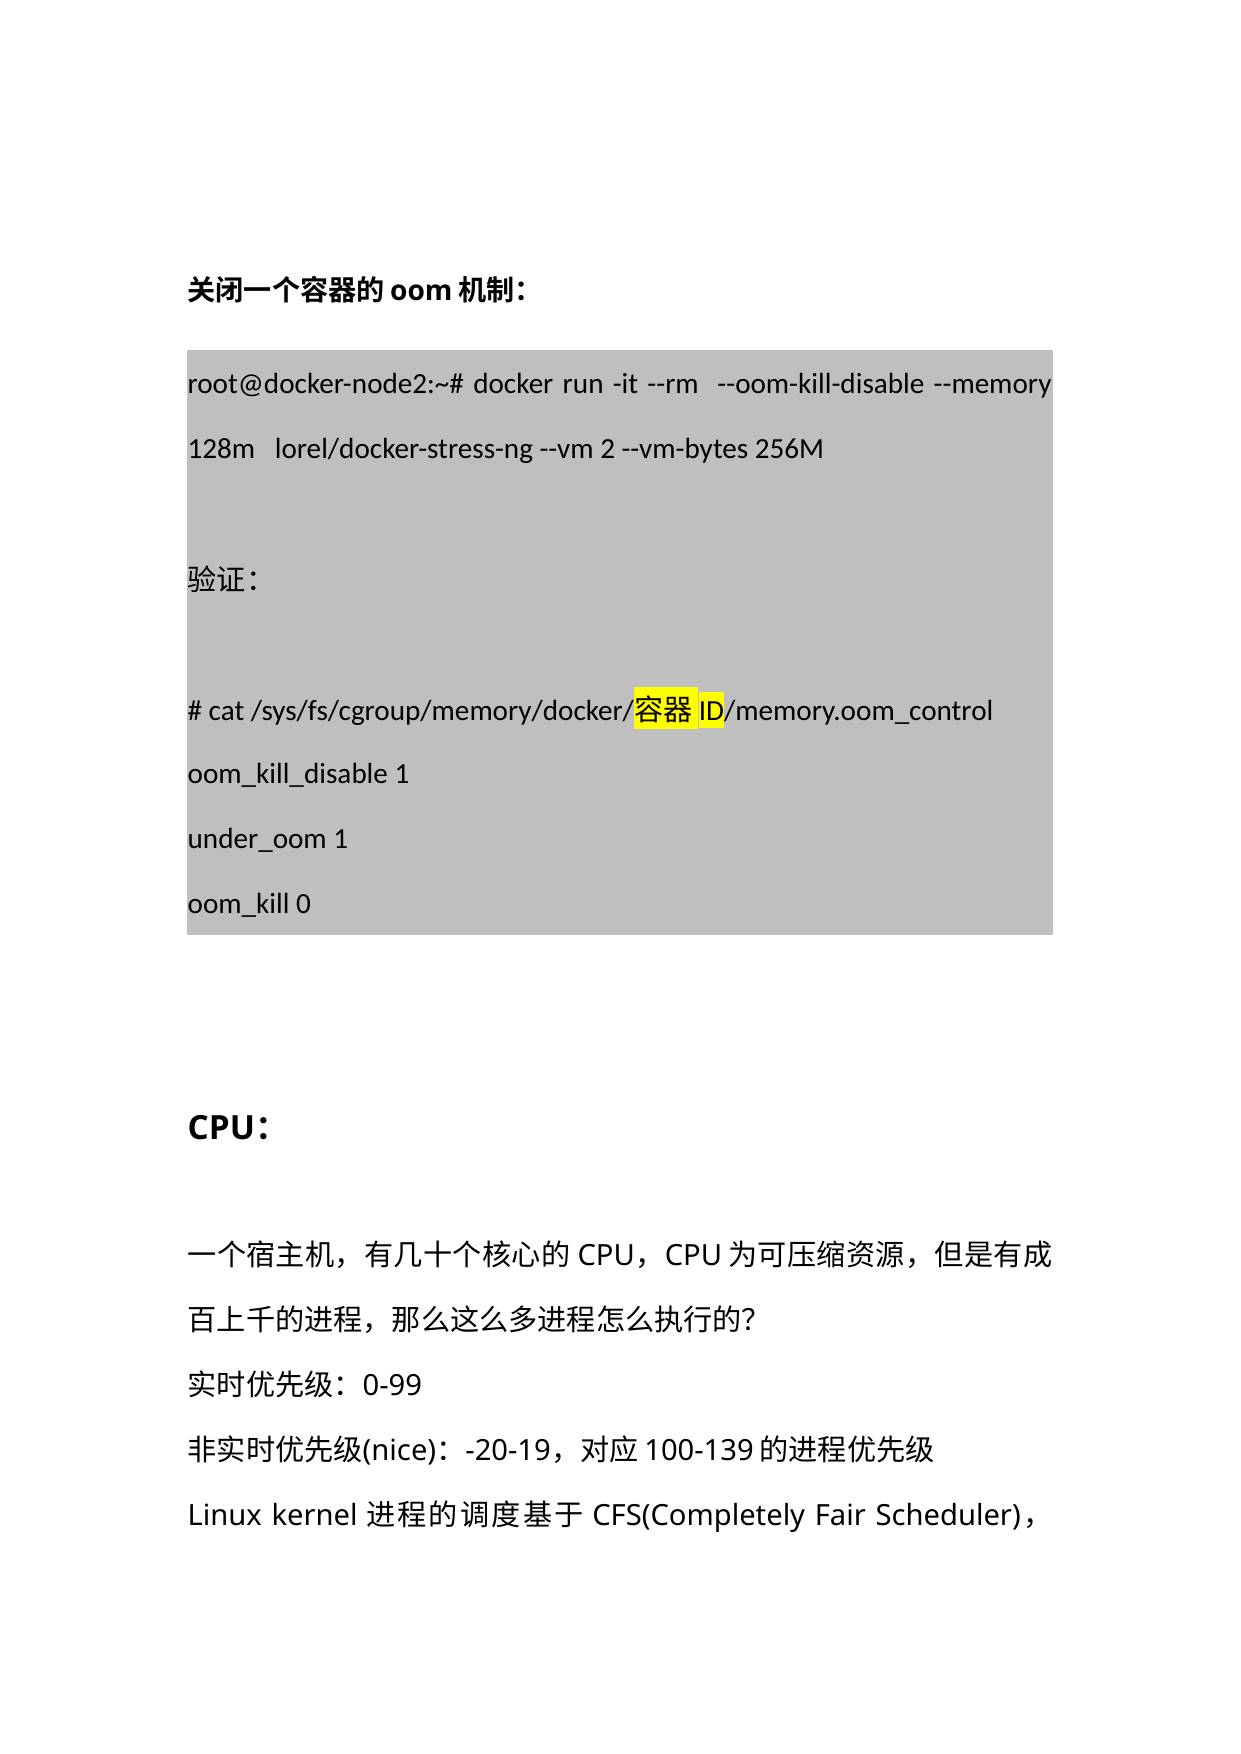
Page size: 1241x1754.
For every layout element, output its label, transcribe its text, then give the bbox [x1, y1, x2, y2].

text Linux kernel进程的调度基于CFS(Completely Fair Scheduler)，完全公平调度 [187, 1480, 1053, 1545]
text 验证： [187, 545, 1053, 610]
text oom_kill_disable 1 [187, 740, 1053, 805]
text oom_kill 0 [187, 870, 1053, 935]
text # cat /sys/fs/cgroup/memory/docker/容器ID/memory.oom_control [187, 675, 1053, 740]
text 一个宿主机，有几十个核心的CPU，CPU为可压缩资源，但是有成百上千的进程，那么这么多进程怎么执行的？ [187, 1220, 1053, 1350]
text 非实时优先级(nice)：-20-19，对应100-139的进程优先级 [187, 1415, 1053, 1480]
text 实时优先级：0-99 [187, 1350, 1053, 1415]
text under_oom 1 [187, 805, 1053, 870]
subtitle CPU： [187, 1092, 1053, 1157]
subtitle 关闭一个容器的oom机制： [187, 256, 1053, 321]
text root@docker-node2:~# docker run -it --rm --oom-kill-disable --memory 128m lorel/docker-stress-ng --vm 2 --vm-bytes 256M [187, 350, 1053, 480]
